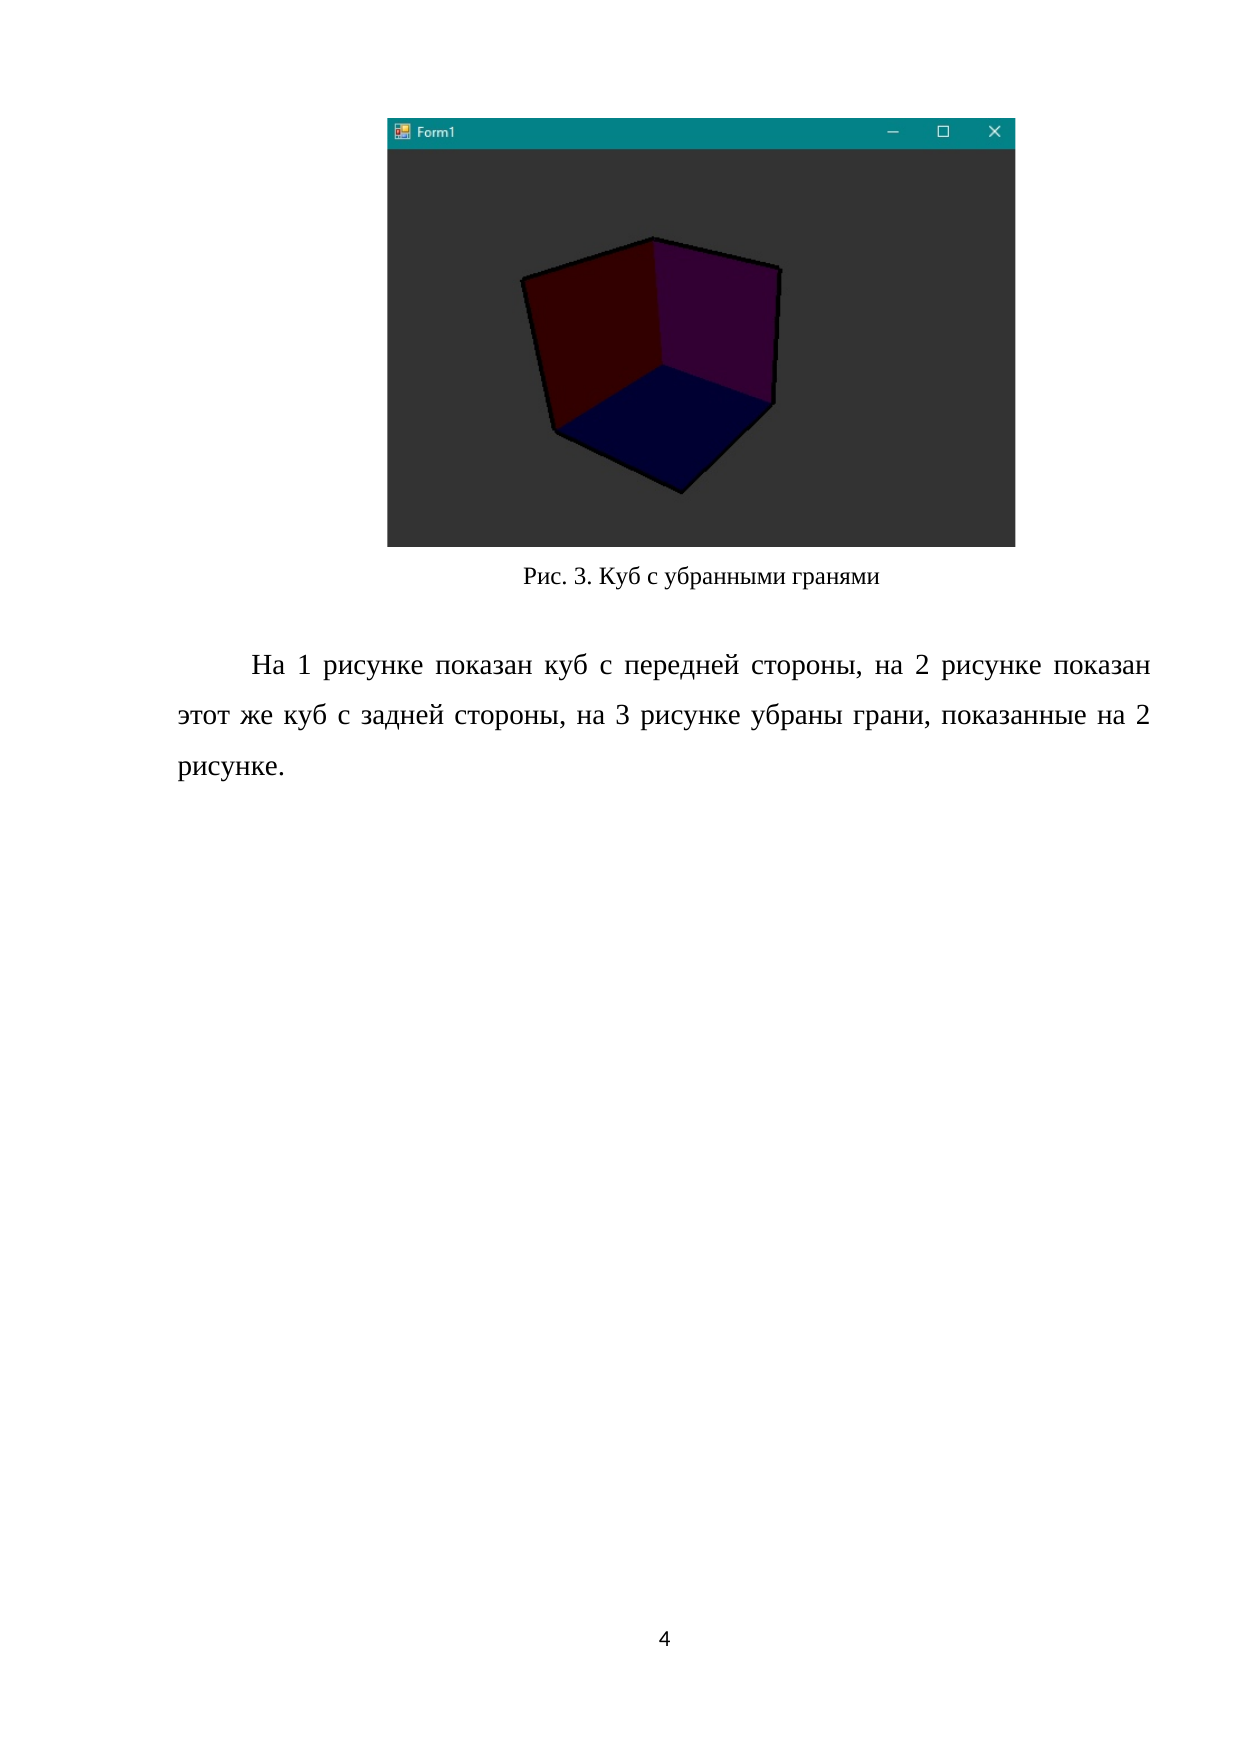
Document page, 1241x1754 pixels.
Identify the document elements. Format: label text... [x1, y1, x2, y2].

text Рис. 3. Куб с убранными гранями [177, 561, 1152, 589]
text На 1 рисунке показан куб с передней стороны, на 2 рисунке показан этот же куб с задней стороны, на 3 рисунке убраны грани, показанные на 2 рисунке. [177, 647, 1152, 781]
picture [387, 118, 1016, 547]
